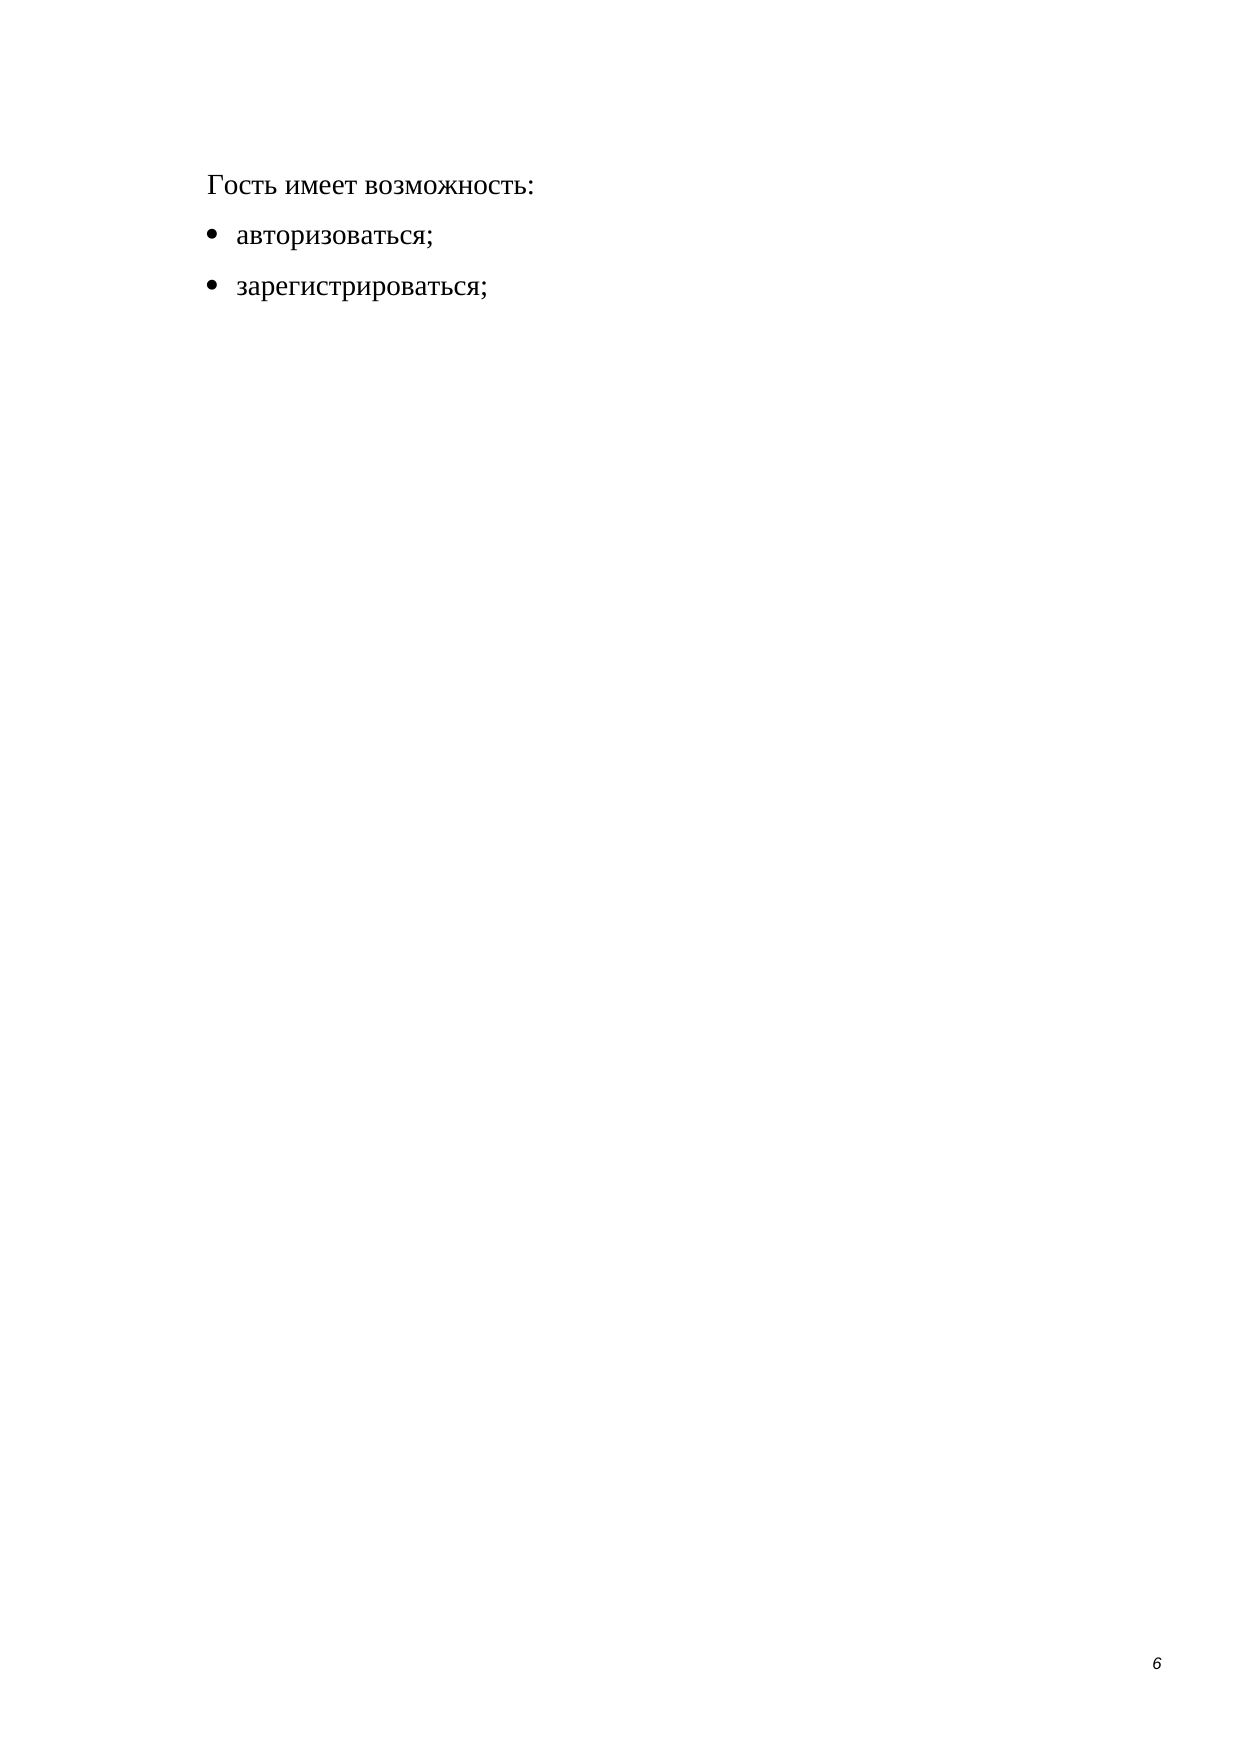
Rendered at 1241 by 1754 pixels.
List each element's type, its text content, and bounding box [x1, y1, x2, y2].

list авторизоваться; [118, 217, 1164, 251]
list зарегистрироваться; [118, 268, 1164, 301]
text Гость имеет возможность: [118, 167, 1164, 200]
